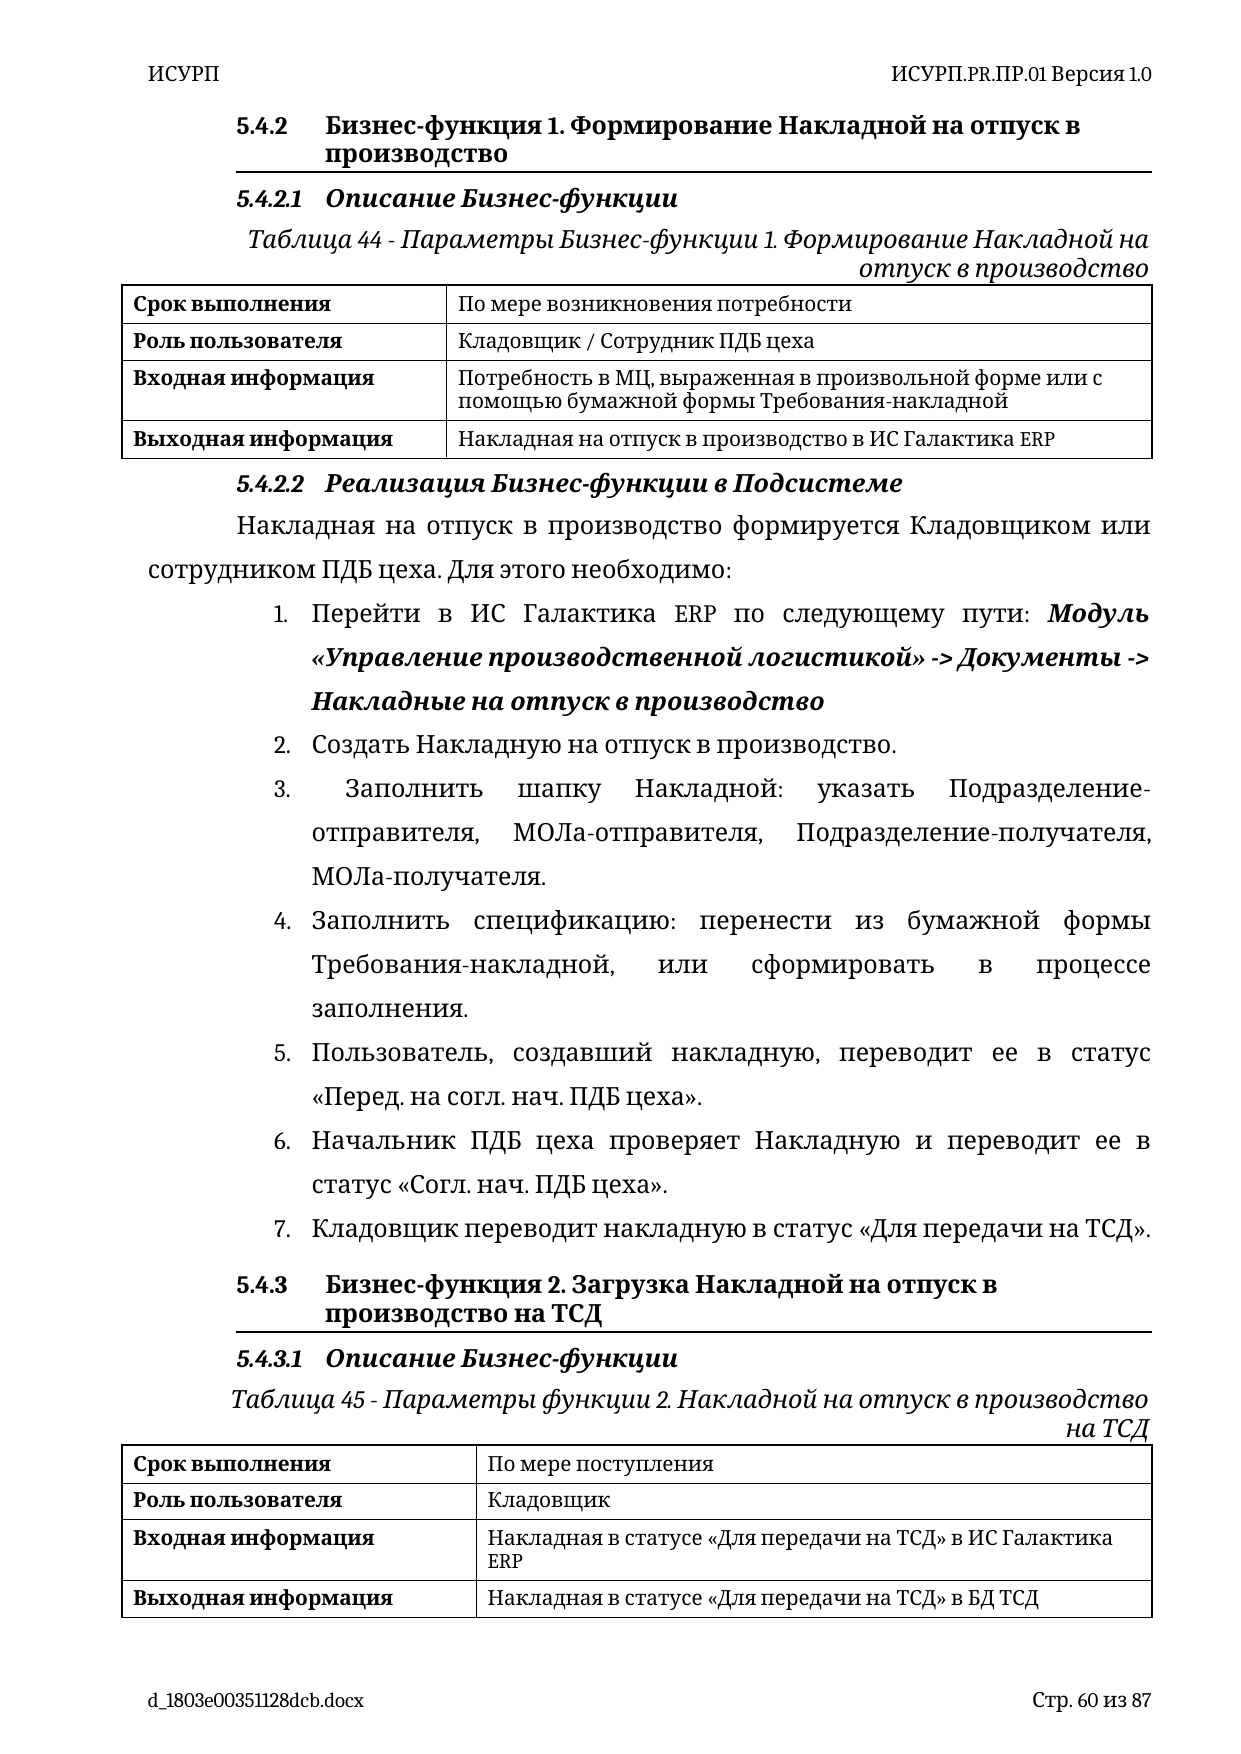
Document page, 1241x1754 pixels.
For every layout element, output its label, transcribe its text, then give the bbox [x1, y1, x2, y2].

text Таблица 45 - Параметры функции 2. Накладной на отпуск в производство на ТСД [148, 1386, 1152, 1444]
subtitle Реализация Бизнес-функции в Подсистеме [236, 470, 1152, 499]
list Пользователь, создавший накладную, переводит ее в статус «Перед. на согл. нач. ПДБ цеха». [274, 1039, 1152, 1112]
table_cell Входная информация [123, 361, 446, 420]
table_header По мере возникновения потребности [447, 286, 1151, 322]
table_cell Кладовщик [477, 1484, 1151, 1519]
table_cell Выходная информация [123, 421, 446, 457]
table_cell Накладная в статусе «Для передачи на ТСД» в ИС Галактика ERP [477, 1520, 1151, 1580]
table_cell Накладная в статусе «Для передачи на ТСД» в БД ТСД [477, 1581, 1151, 1617]
text Накладная на отпуск в производство формируется Кладовщиком или сотрудником ПДБ цеха. Для этого необходимо: [148, 512, 1152, 584]
list Начальник ПДБ цеха проверяет Накладную и переводит ее в статус «Согл. нач. ПДБ цеха». [274, 1127, 1152, 1200]
list Заполнить шапку Накладной: указать Подразделение-отправителя, МОЛа-отправителя, Подразделение-получателя, МОЛа-получателя. [274, 775, 1152, 892]
subtitle Бизнес-функция 1. Формирование Накладной на отпуск в производство [236, 112, 1152, 171]
list Кладовщик переводит накладную в статус «Для передачи на ТСД». [274, 1215, 1152, 1244]
subtitle Бизнес-функция 2. Загрузка Накладной на отпуск в производство на ТСД [236, 1271, 1152, 1331]
subtitle Описание Бизнес-функции [236, 185, 1152, 214]
table_cell Входная информация [123, 1520, 476, 1580]
table_cell Роль пользователя [123, 324, 446, 359]
list Перейти в ИС Галактика ERP по следующему пути: Модуль «Управление производственной логистикой» -> Документы -> Накладные на отпуск в производство [274, 599, 1152, 716]
table_cell Накладная на отпуск в производство в ИС Галактика ERP [447, 421, 1151, 457]
table_header Срок выполнения [123, 286, 446, 322]
table_cell Потребность в МЦ, выраженная в произвольной форме или с помощью бумажной формы Требования-накладной [447, 361, 1151, 420]
table_cell Кладовщик / Сотрудник ПДБ цеха [447, 324, 1151, 359]
list Создать Накладную на отпуск в производство. [274, 731, 1152, 760]
table_header По мере поступления [477, 1446, 1151, 1482]
text Таблица 44 - Параметры Бизнес-функции 1. Формирование Накладной на отпуск в производство [148, 226, 1152, 284]
table_header Срок выполнения [123, 1446, 476, 1482]
list Заполнить спецификацию: перенести из бумажной формы Требования-накладной, или сформировать в процессе заполнения. [274, 907, 1152, 1024]
table_cell Выходная информация [123, 1581, 476, 1617]
table_cell Роль пользователя [123, 1484, 476, 1519]
subtitle Описание Бизнес-функции [236, 1345, 1152, 1374]
